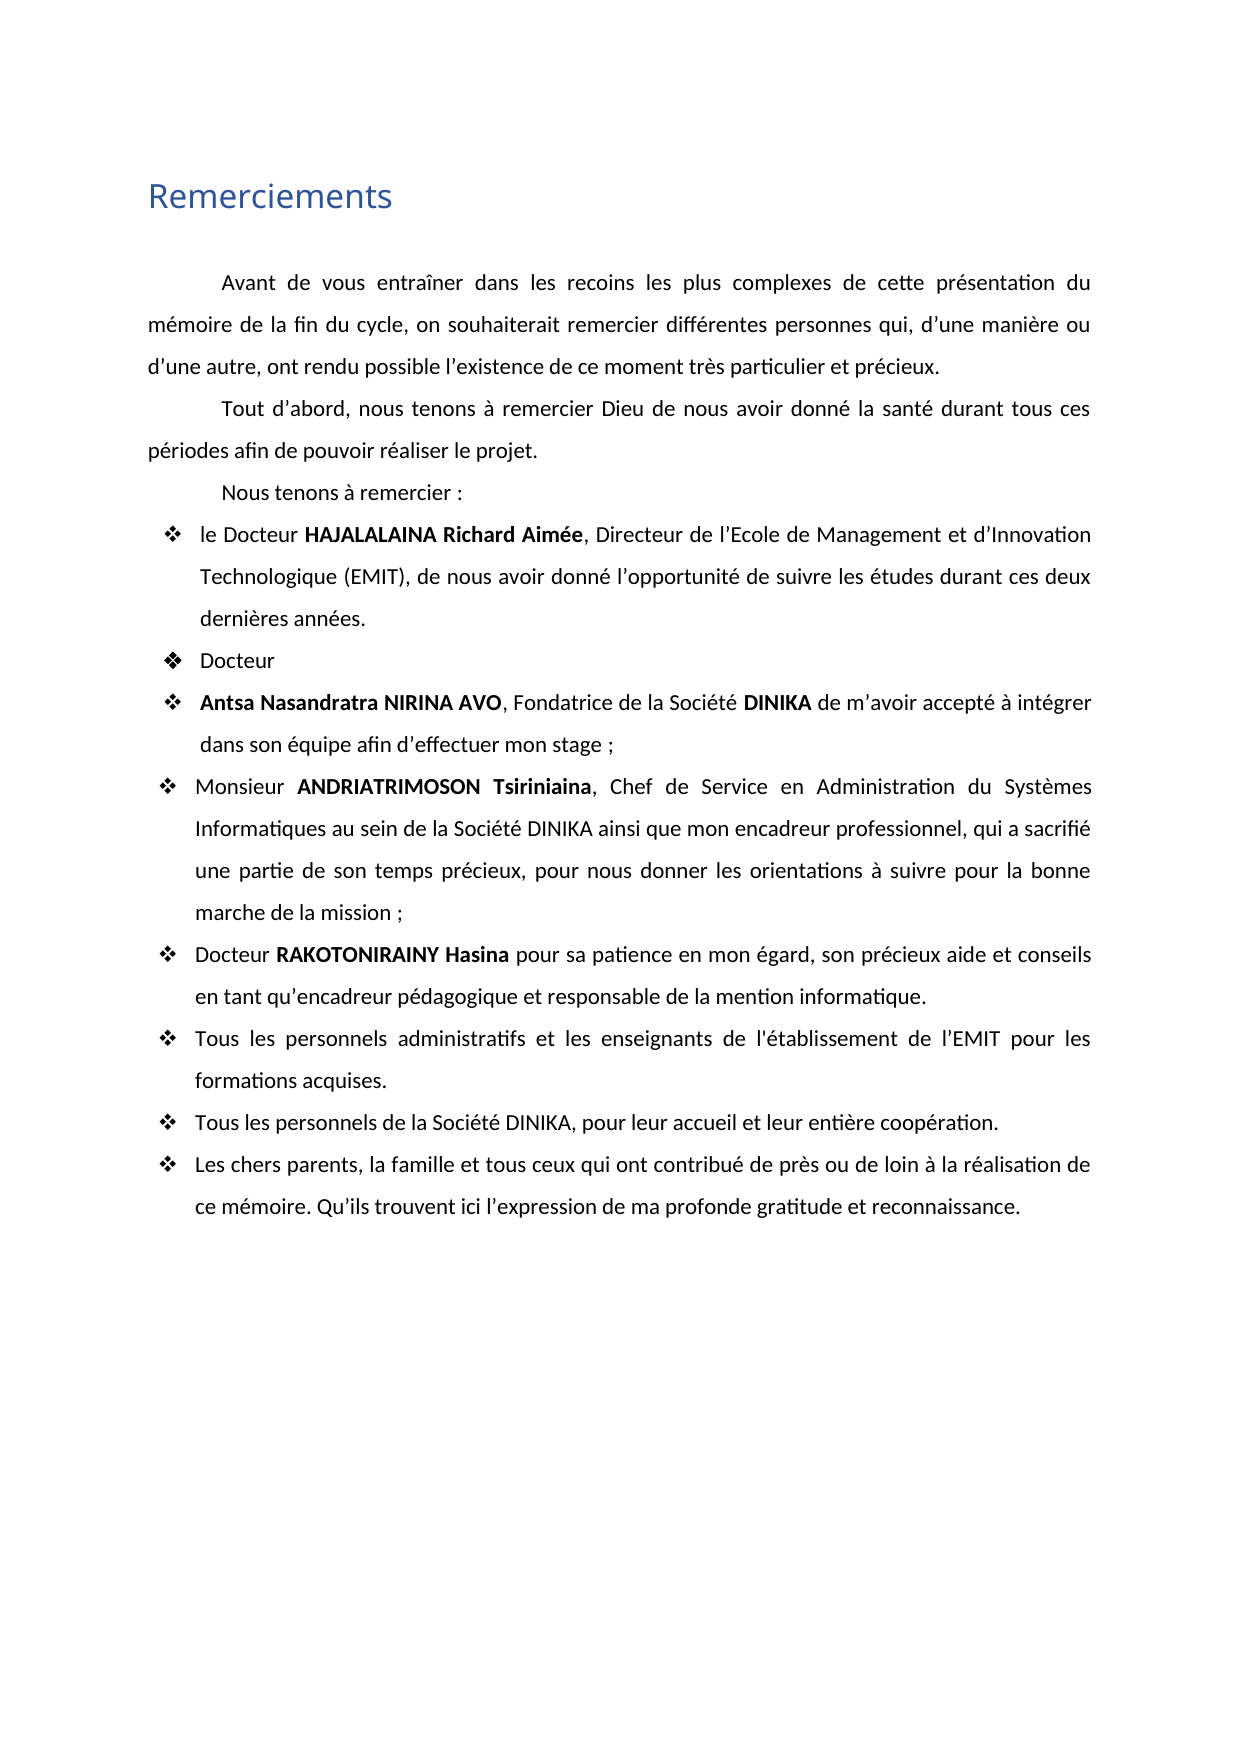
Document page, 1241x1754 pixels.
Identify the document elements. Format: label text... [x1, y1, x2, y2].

list Tous les personnels administratifs et les enseignants de l'établissement de l’EMIT pour les formations acquises. [157, 1024, 1093, 1094]
list Monsieur ANDRIATRIMOSON Tsiriniaina, Chef de Service en Administration du Systèmes Informatiques au sein de la Société DINIKA ainsi que mon encadreur professionnel, qui a sacrifié une partie de son temps précieux, pour nous donner les orientations à suivre pour la bonne marche de la mission ; [157, 772, 1093, 926]
subtitle Remerciements [148, 173, 1093, 218]
text Avant de vous entraîner dans les recoins les plus complexes de cette présentation du mémoire de la fin du cycle, on souhaiterait remercier différentes personnes qui, d’une manière ou d’une autre, ont rendu possible l’existence de ce moment très particulier et précieux. [110, 268, 1093, 380]
list Les chers parents, la famille et tous ceux qui ont contribué de près ou de loin à la réalisation de ce mémoire. Qu’ils trouvent ici l’expression de ma profonde gratitude et reconnaissance. [157, 1150, 1093, 1220]
list Docteur [162, 646, 1093, 674]
list Docteur RAKOTONIRAINY Hasina pour sa patience en mon égard, son précieux aide et conseils en tant qu’encadreur pédagogique et responsable de la mention informatique. [157, 940, 1093, 1010]
text Tout d’abord, nous tenons à remercier Dieu de nous avoir donné la santé durant tous ces périodes afin de pouvoir réaliser le projet. [110, 394, 1093, 464]
list Tous les personnels de la Société DINIKA, pour leur accueil et leur entière coopération. [157, 1108, 1093, 1136]
list Antsa Nasandratra NIRINA AVO, Fondatrice de la Société DINIKA de m’avoir accepté à intégrer dans son équipe afin d’effectuer mon stage ; [162, 688, 1093, 758]
text Nous tenons à remercier : [110, 478, 1093, 506]
list le Docteur HAJALALAINA Richard Aimée, Directeur de l’Ecole de Management et d’Innovation Technologique (EMIT), de nous avoir donné l’opportunité de suivre les études durant ces deux dernières années. [162, 520, 1093, 632]
